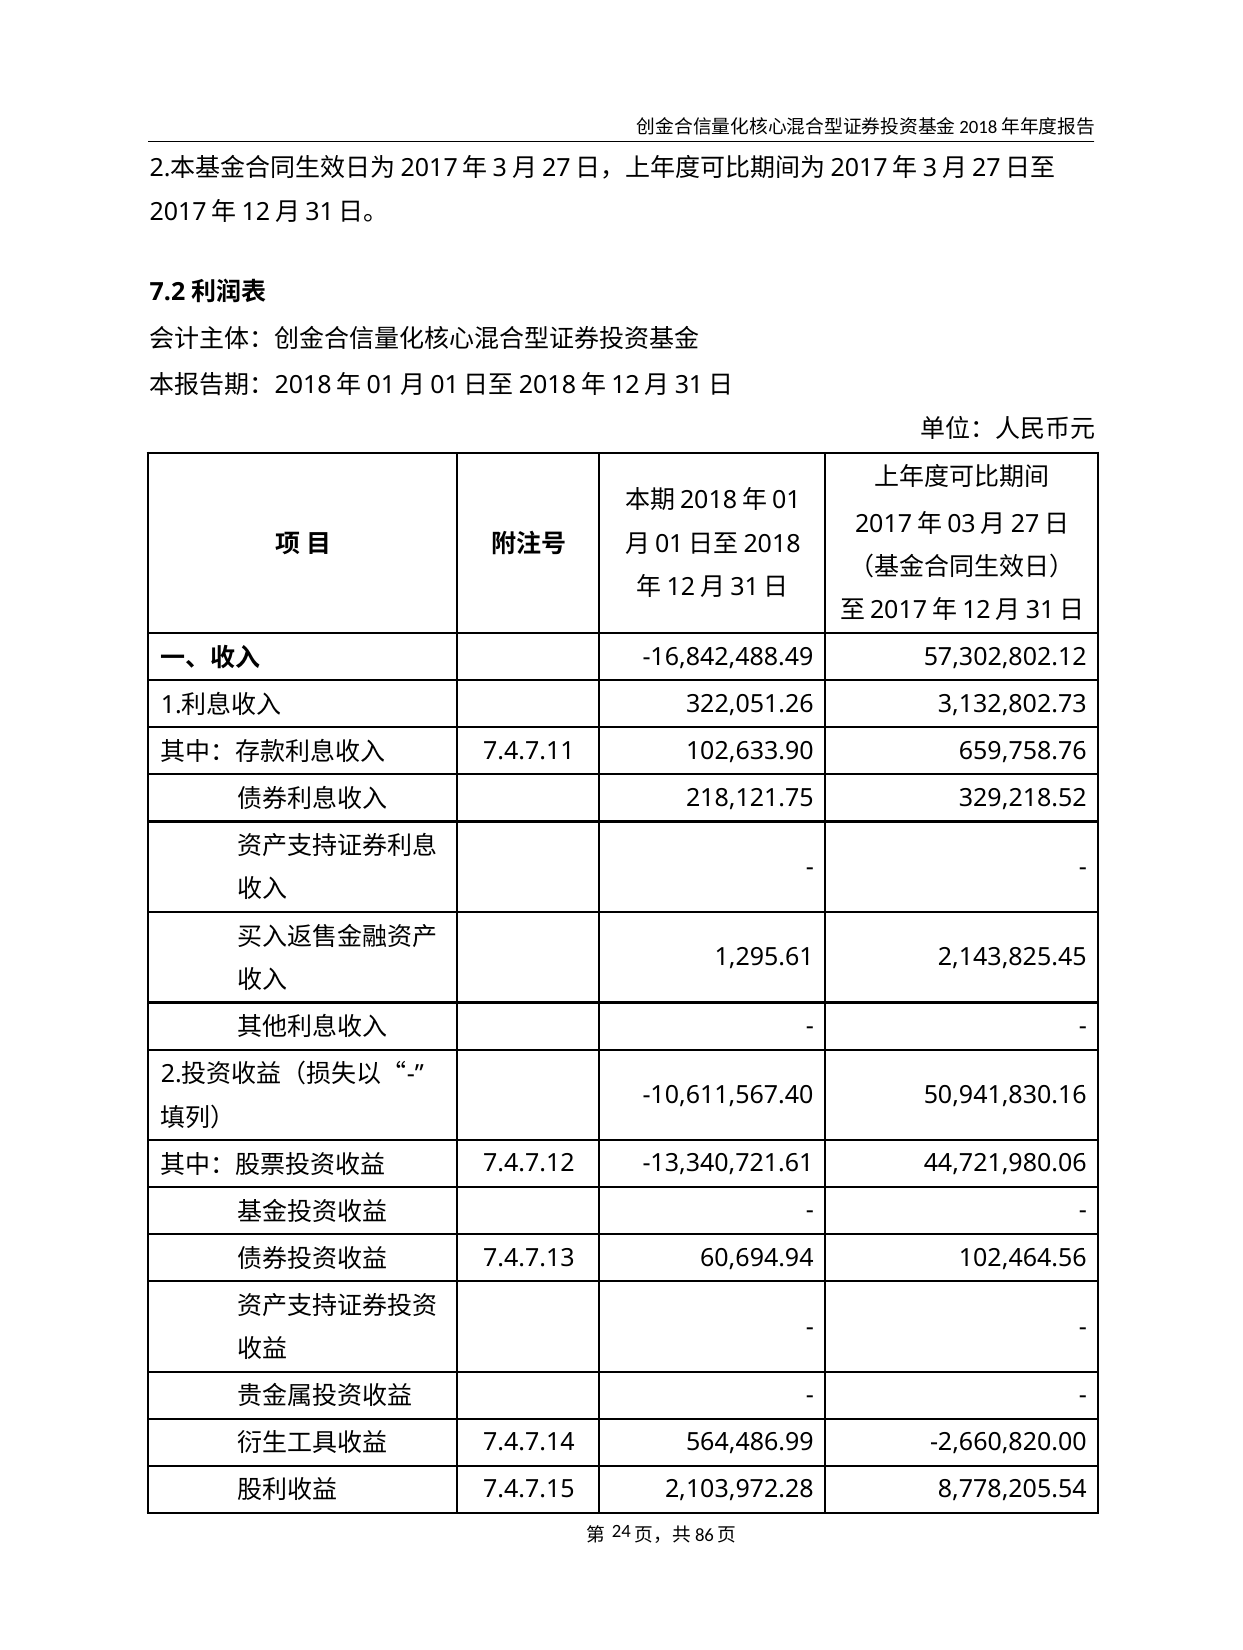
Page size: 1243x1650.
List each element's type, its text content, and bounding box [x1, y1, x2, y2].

table_cell 债券投资收益 [149, 1235, 456, 1280]
table_cell [458, 1282, 598, 1371]
table_cell 7.4.7.14 [458, 1420, 598, 1465]
table_cell 基金投资收益 [149, 1188, 456, 1233]
table_cell 资产支持证券投资收益 [149, 1282, 456, 1371]
table_cell 218,121.75 [600, 775, 824, 820]
table_cell -13,340,721.61 [600, 1141, 824, 1186]
table_cell 7.4.7.12 [458, 1141, 598, 1186]
table_cell 60,694.94 [600, 1235, 824, 1280]
table_cell 债券利息收入 [149, 775, 456, 820]
table_cell 329,218.52 [826, 775, 1097, 820]
table_cell [458, 775, 598, 820]
table_cell 其他利息收入 [149, 1004, 456, 1048]
table_cell - [826, 823, 1097, 911]
table_cell 102,633.90 [600, 728, 824, 773]
table_cell 44,721,980.06 [826, 1141, 1097, 1186]
text 会计主体：创金合信量化核心混合型证券投资基金 [149, 318, 1094, 354]
table_cell 8,778,205.54 [826, 1467, 1097, 1512]
text 单位：人民币元 [148, 408, 1094, 444]
table_cell 7.4.7.13 [458, 1235, 598, 1280]
table_cell - [600, 1373, 824, 1418]
table_cell 贵金属投资收益 [149, 1373, 456, 1418]
table_cell 7.4.7.11 [458, 728, 598, 773]
table_cell 衍生工具收益 [149, 1420, 456, 1465]
table_cell 股利收益 [149, 1467, 456, 1512]
table_cell [458, 1051, 598, 1139]
table_cell 买入返售金融资产收入 [149, 913, 456, 1001]
text 本报告期：2018年01月01日至2018年12月31日 [149, 365, 1094, 401]
table_cell 659,758.76 [826, 728, 1097, 773]
table_cell 7.4.7.15 [458, 1467, 598, 1512]
table_cell - [600, 1004, 824, 1048]
table_cell 564,486.99 [600, 1420, 824, 1465]
table_cell - [826, 1004, 1097, 1048]
table_cell [458, 634, 598, 679]
text 7.2 利润表 [149, 272, 1094, 308]
table_cell 2,103,972.28 [600, 1467, 824, 1512]
table_cell [458, 823, 598, 911]
table_cell -10,611,567.40 [600, 1051, 824, 1139]
table_header 附注号 [458, 454, 598, 632]
table_cell - [600, 1282, 824, 1371]
table_cell 50,941,830.16 [826, 1051, 1097, 1139]
table_cell 1,295.61 [600, 913, 824, 1001]
table_cell -2,660,820.00 [826, 1420, 1097, 1465]
table_cell 一、收入 [149, 634, 456, 679]
table_cell 322,051.26 [600, 681, 824, 726]
table_cell -16,842,488.49 [600, 634, 824, 679]
table_cell [458, 681, 598, 726]
table_cell 2,143,825.45 [826, 913, 1097, 1001]
table_cell [458, 913, 598, 1001]
table_cell 其中：存款利息收入 [149, 728, 456, 773]
table_cell - [600, 1188, 824, 1233]
table_cell [458, 1373, 598, 1418]
table_cell 57,302,802.12 [826, 634, 1097, 679]
table_cell 1.利息收入 [149, 681, 456, 726]
table_cell 3,132,802.73 [826, 681, 1097, 726]
table_cell 102,464.56 [826, 1235, 1097, 1280]
table_cell - [826, 1373, 1097, 1418]
table_cell [458, 1004, 598, 1048]
table_cell - [826, 1282, 1097, 1371]
table_cell 其中：股票投资收益 [149, 1141, 456, 1186]
table_cell [458, 1188, 598, 1233]
table_header 项 目 [149, 454, 456, 632]
table_cell - [826, 1188, 1097, 1233]
table_cell 资产支持证券利息收入 [149, 823, 456, 911]
table_header 本期2018年01月01日至2018年12月31日 [600, 454, 824, 632]
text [149, 148, 1094, 227]
table_header 上年度可比期间 2017年03月27日（基金合同生效日）至2017年12月31日 [826, 454, 1097, 632]
table_cell - [600, 823, 824, 911]
table_cell 2.投资收益（损失以“-”填列） [149, 1051, 456, 1139]
